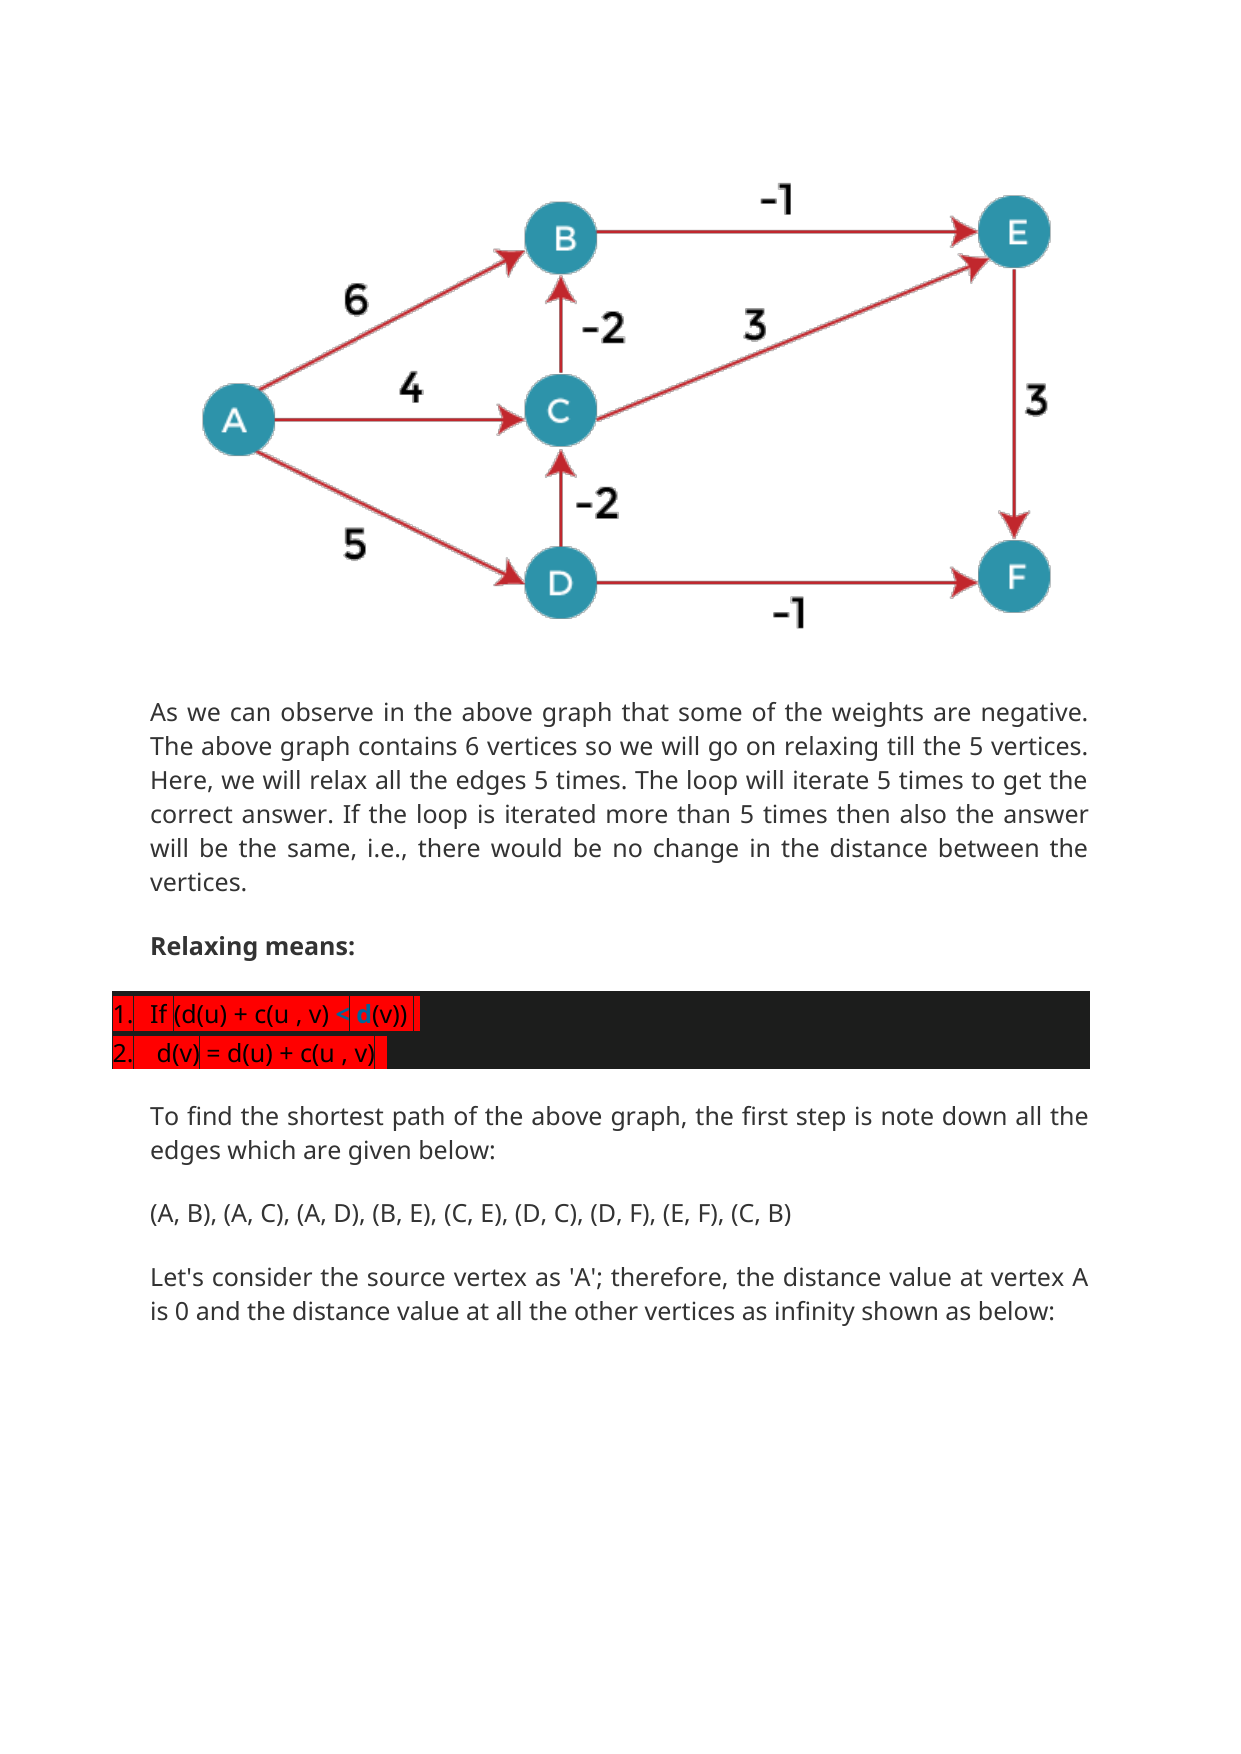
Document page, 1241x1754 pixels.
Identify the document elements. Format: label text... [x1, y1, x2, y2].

list d(v) = d(u) + c(u , v) [112, 1031, 1090, 1069]
list If (d(u) + c(u , v) < d(v)) [112, 991, 1090, 1031]
text Let's consider the source vertex as 'A'; therefore, the distance value at vertex A is 0 and the distance value at all the other vertices as infinity shown as below: [150, 1259, 1090, 1327]
text (A, B), (A, C), (A, D), (B, E), (C, E), (D, C), (D, F), (E, F), (C, B) [150, 1196, 1090, 1230]
text Relaxing means: [150, 928, 1090, 962]
text To find the shortest path of the above graph, the first step is note down all the edges which are given below: [150, 1099, 1090, 1167]
text As we can observe in the above graph that some of the weights are negative. The above graph contains 6 vertices so we will go on relaxing till the 5 vertices. Here, we will relax all the edges 5 times. The loop will iterate 5 times to get the correct answer. If the loop is iterated more than 5 times then also the answer will be the same, i.e., there would be no change in the distance between the vertices. [150, 695, 1090, 899]
picture [150, 150, 1088, 666]
